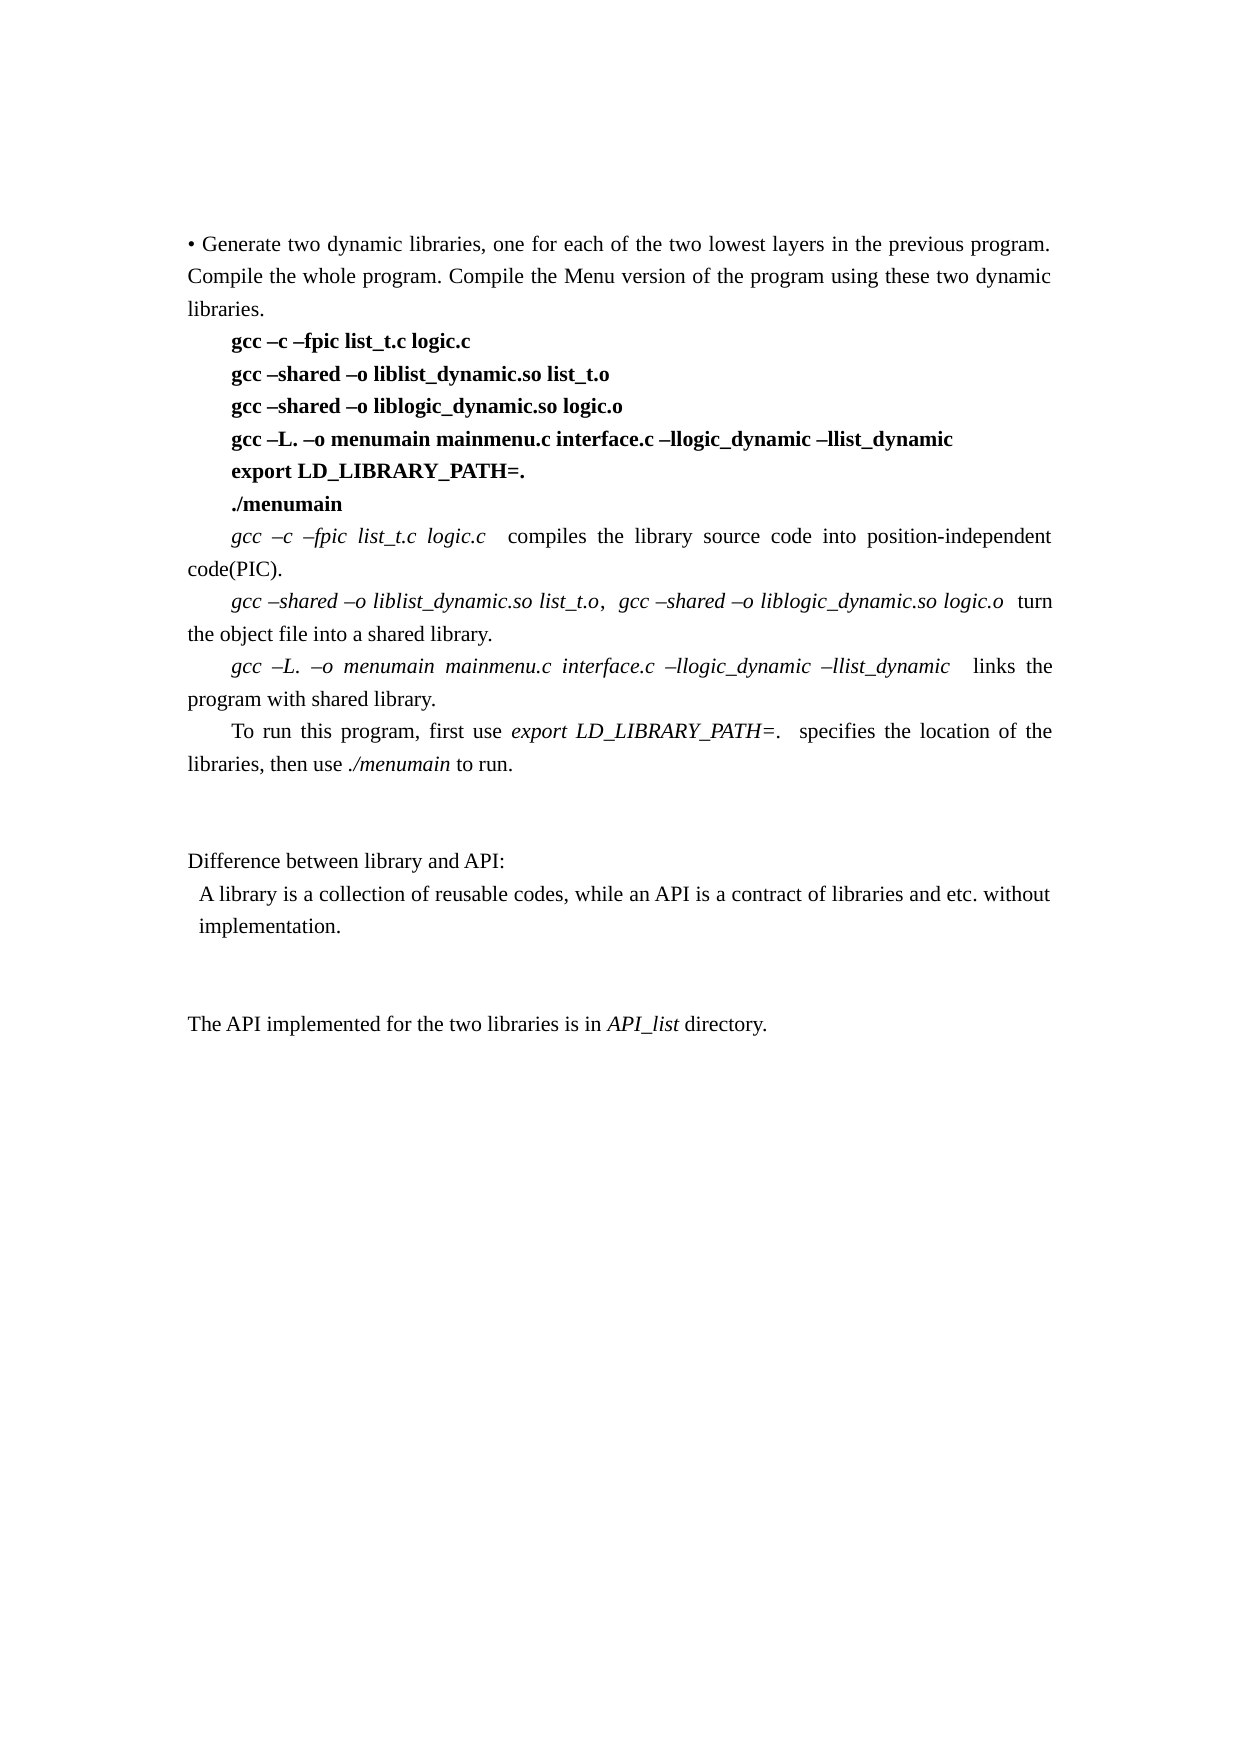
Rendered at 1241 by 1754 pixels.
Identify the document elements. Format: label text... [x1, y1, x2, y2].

text ./menumain [187, 487, 1053, 519]
text The API implemented for the two libraries is in API_list directory. [187, 1007, 1053, 1039]
text A library is a collection of reusable codes, while an API is a contract of libraries and etc. without implementation. [198, 877, 1053, 942]
text Difference between library and API: [187, 844, 1053, 877]
text • Generate two dynamic libraries, one for each of the two lowest layers in the previous program. Compile the whole program. Compile the Menu version of the program using these two dynamic libraries. [187, 227, 1053, 324]
text gcc –shared –o liblist_dynamic.so list_t.o, gcc –shared –o liblogic_dynamic.so logic.o turn the object file into a shared library. [187, 584, 1053, 649]
text export LD_LIBRARY_PATH=. [187, 454, 1053, 487]
text gcc –L. –o menumain mainmenu.c interface.c –llogic_dynamic –llist_dynamic links the program with shared library. [187, 649, 1053, 714]
text gcc –shared –o liblogic_dynamic.so logic.o [187, 389, 1053, 422]
text gcc –c –fpic list_t.c logic.c compiles the library source code into position-independent code(PIC). [187, 519, 1053, 584]
text To run this program, first use export LD_LIBRARY_PATH=. specifies the location of the libraries, then use ./menumain to run. [187, 714, 1053, 779]
text gcc –shared –o liblist_dynamic.so list_t.o [187, 357, 1053, 389]
text gcc –c –fpic list_t.c logic.c [187, 324, 1053, 357]
text gcc –L. –o menumain mainmenu.c interface.c –llogic_dynamic –llist_dynamic [187, 422, 1053, 454]
